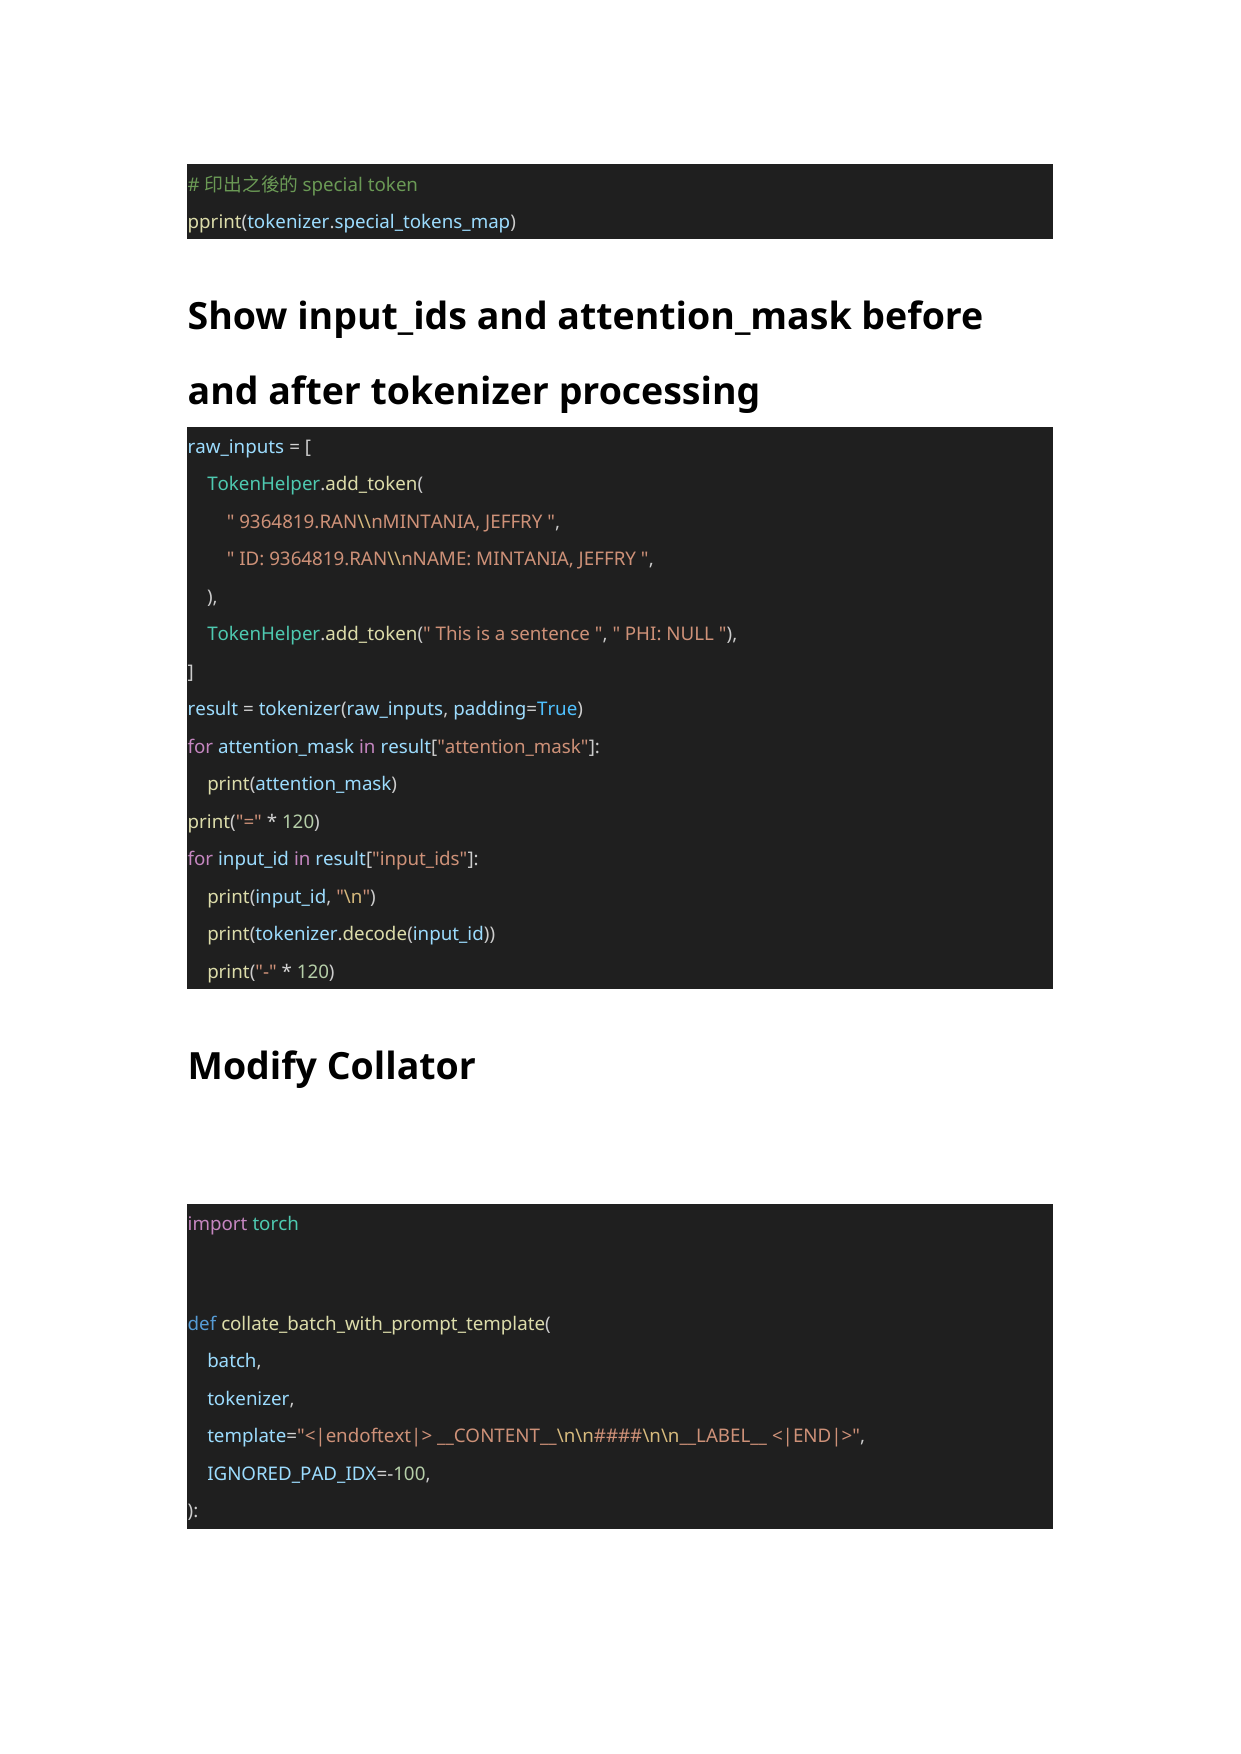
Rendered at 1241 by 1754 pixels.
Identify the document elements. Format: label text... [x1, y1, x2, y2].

text print(input_id, "\n") [187, 877, 1053, 914]
text # 印出之後的 special token [187, 164, 1053, 202]
text print(attention_mask) [187, 764, 1053, 802]
text TokenHelper.add_token( [187, 464, 1053, 502]
text print(tokenizer.decode(input_id)) [187, 914, 1053, 952]
text print("=" * 120) [187, 802, 1053, 839]
text result = tokenizer(raw_inputs, padding=True) [187, 689, 1053, 727]
text print("-" * 120) [187, 952, 1053, 989]
text IGNORED_PAD_IDX=-100, [187, 1454, 1053, 1492]
text batch, [187, 1342, 1053, 1379]
text tokenizer, [187, 1379, 1053, 1417]
text TokenHelper.add_token(" This is a sentence ", " PHI: NULL "), [187, 614, 1053, 652]
text " ID: 9364819.RAN\\nNAME: MINTANIA, JEFFRY ", [187, 539, 1053, 577]
text ): [187, 1492, 1053, 1529]
text pprint(tokenizer.special_tokens_map) [187, 202, 1053, 239]
subtitle Show input_ids and attention_mask before and after tokenizer processing [187, 277, 1053, 427]
text ] [187, 652, 1053, 689]
text for attention_mask in result["attention_mask"]: [187, 727, 1053, 764]
subtitle Modify Collator [187, 1027, 1053, 1102]
text for input_id in result["input_ids"]: [187, 839, 1053, 877]
text def collate_batch_with_prompt_template( [187, 1304, 1053, 1342]
text template="<|endoftext|> __CONTENT__\n\n####\n\n__LABEL__ <|END|>", [187, 1417, 1053, 1454]
text " 9364819.RAN\\nMINTANIA, JEFFRY ", [187, 502, 1053, 539]
text import torch [187, 1204, 1053, 1242]
text raw_inputs = [ [187, 427, 1053, 464]
text ), [187, 577, 1053, 614]
